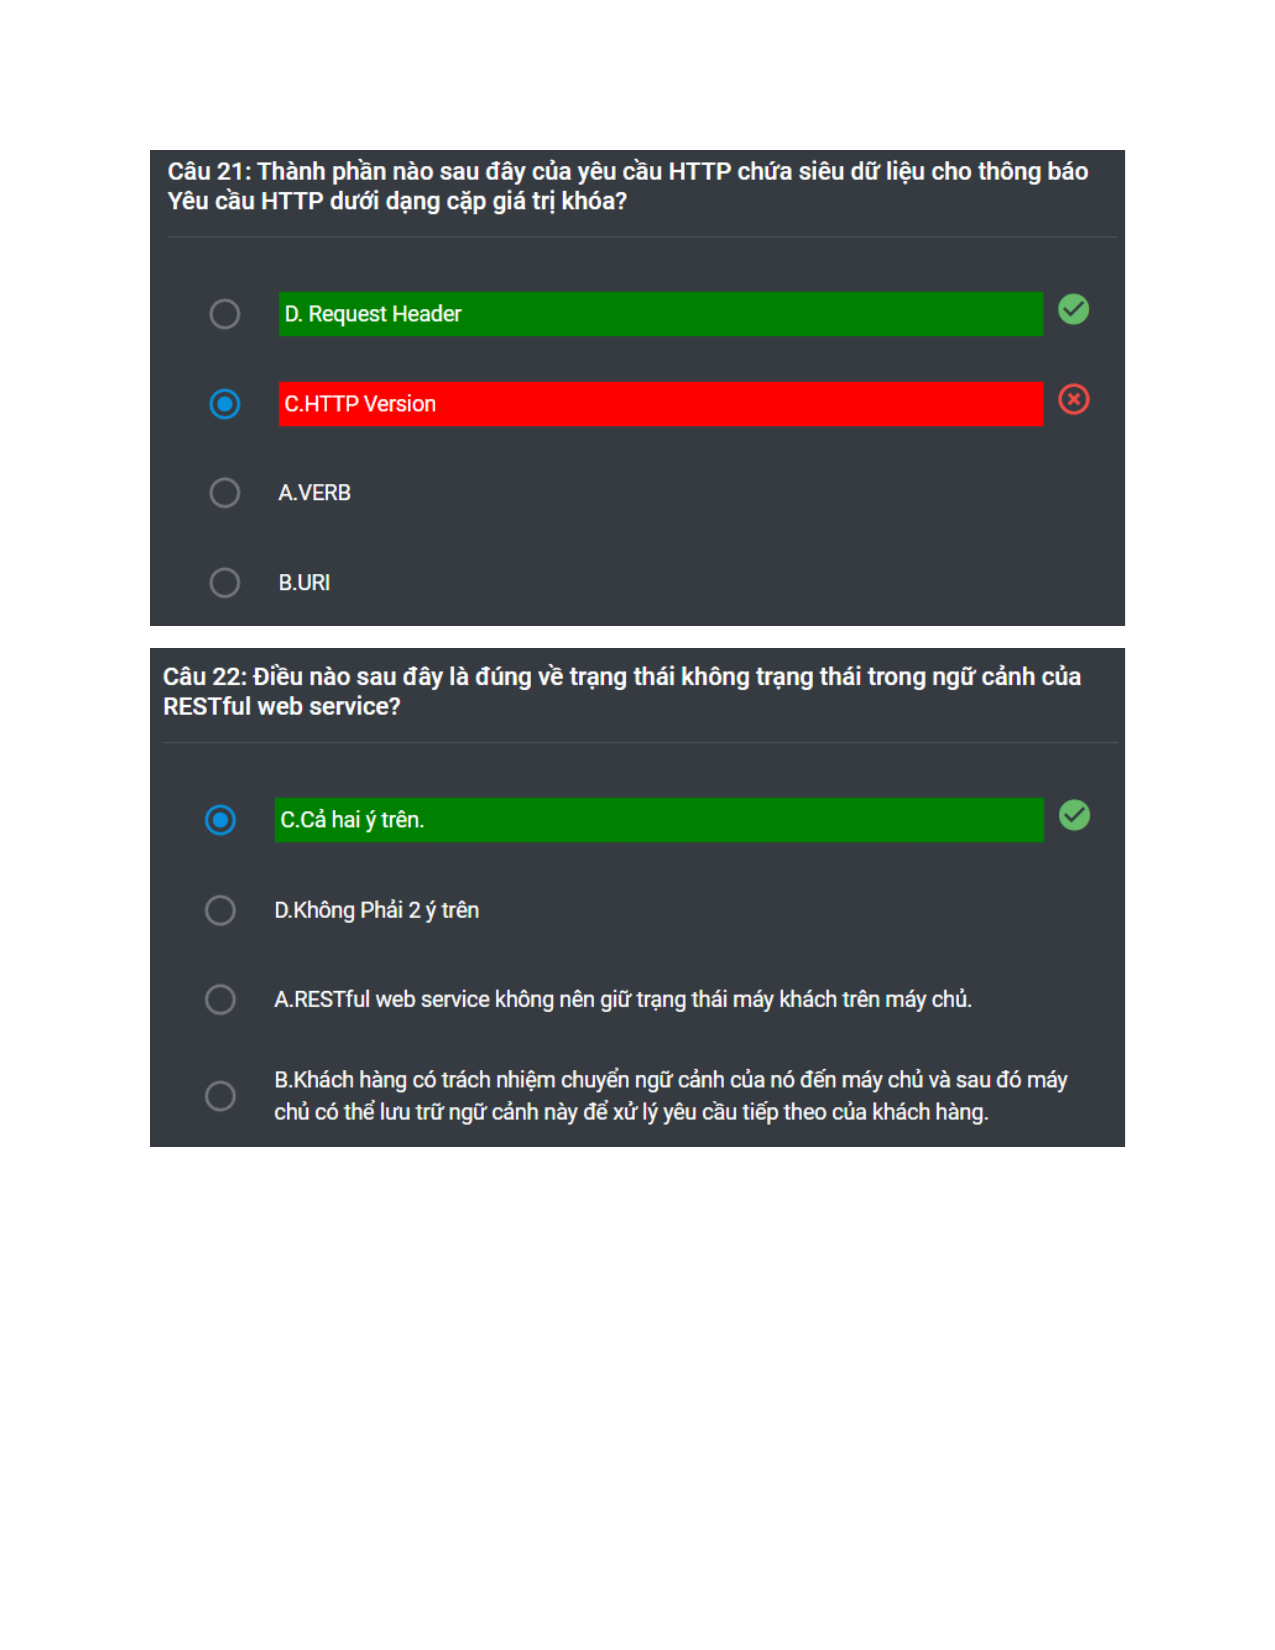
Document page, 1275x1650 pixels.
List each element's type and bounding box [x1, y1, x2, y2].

picture [150, 150, 1125, 626]
picture [150, 648, 1125, 1147]
